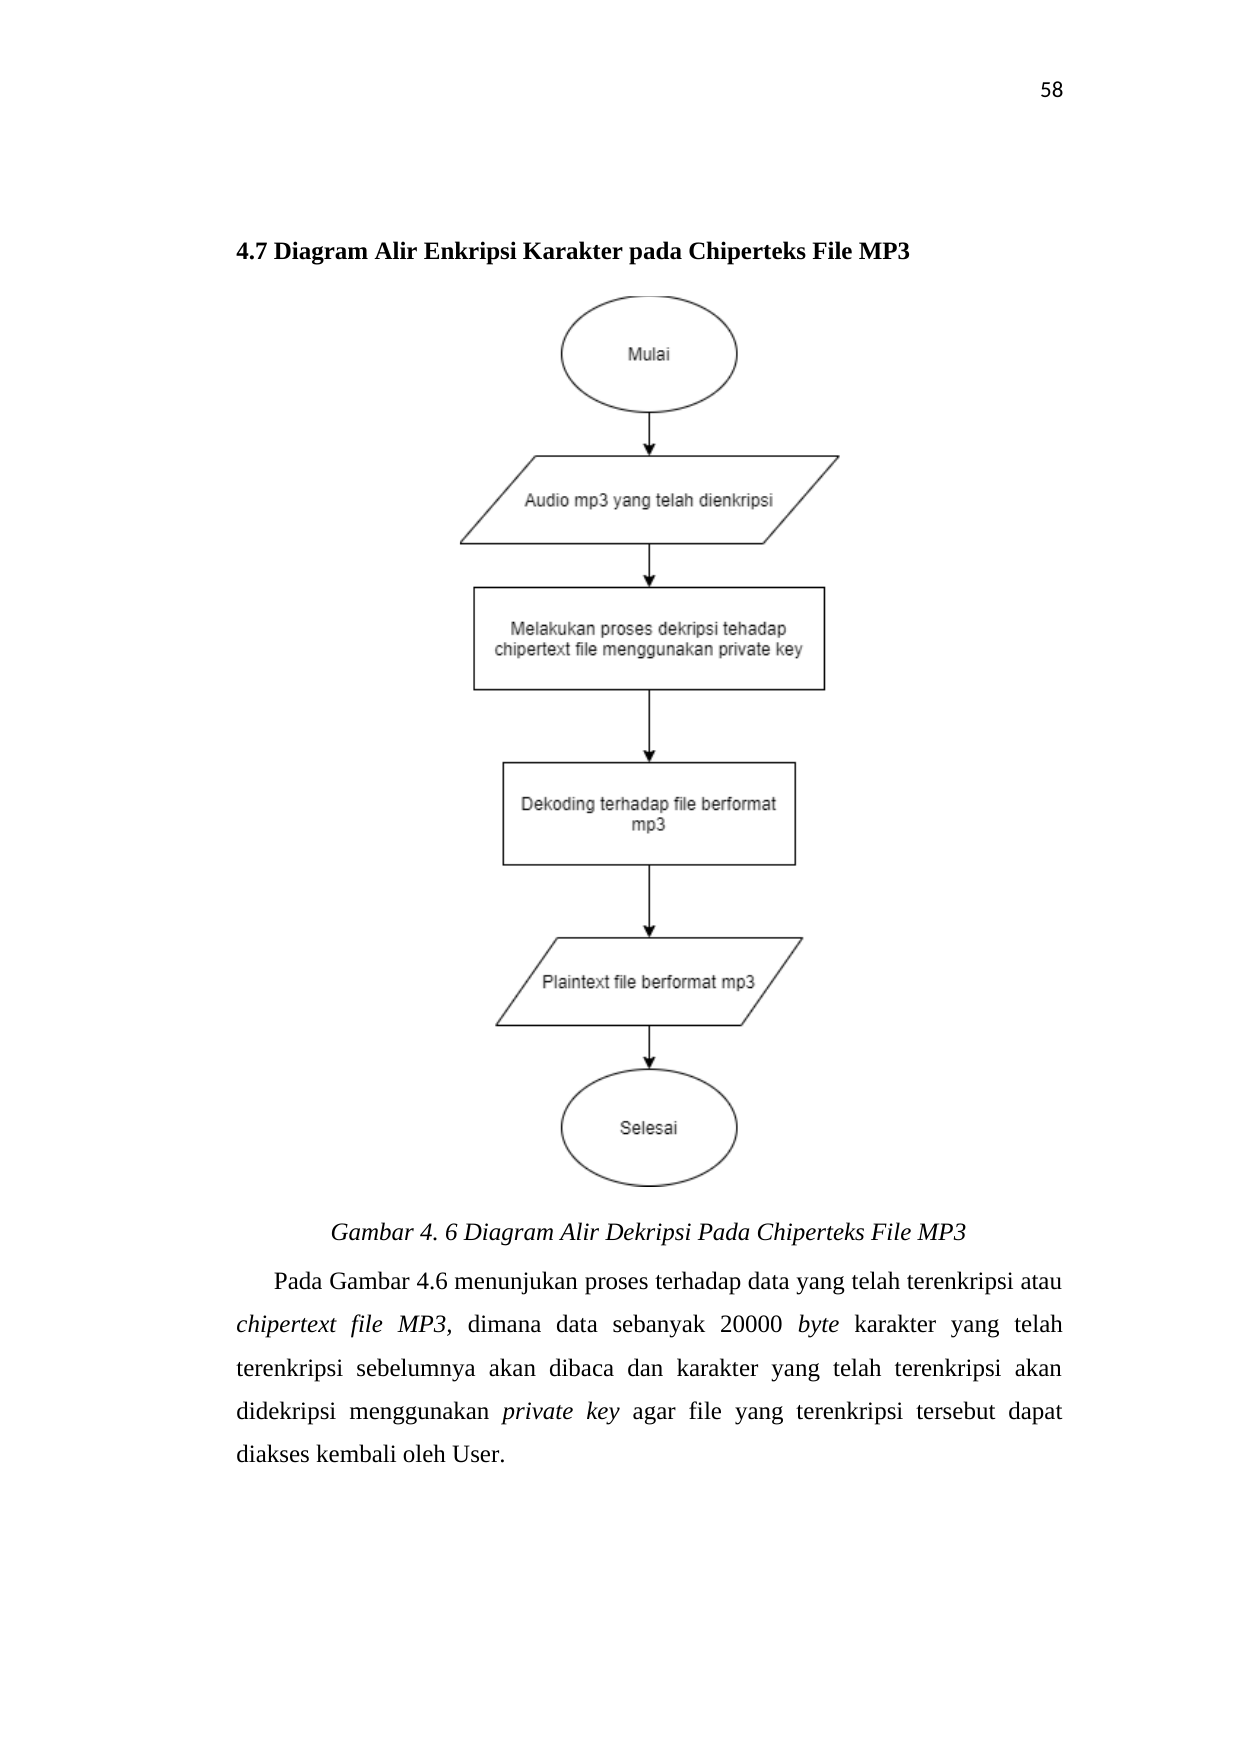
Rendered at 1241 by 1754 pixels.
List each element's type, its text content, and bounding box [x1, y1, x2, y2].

text Gambar 4. 6 Diagram Alir Dekripsi Pada Chiperteks File MP3 [236, 1217, 1063, 1246]
list Diagram Alir Enkripsi Karakter pada Chiperteks File MP3 [236, 236, 1063, 265]
text Pada Gambar 4.6 menunjukan proses terhadap data yang telah terenkripsi atau chipertext file MP3, dimana data sebanyak 20000 byte karakter yang telah terenkripsi sebelumnya akan dibaca dan karakter yang telah terenkripsi akan didekripsi menggunakan private key agar file yang terenkripsi tersebut dapat diakses kembali oleh User. [236, 1266, 1063, 1468]
picture [459, 296, 840, 1187]
